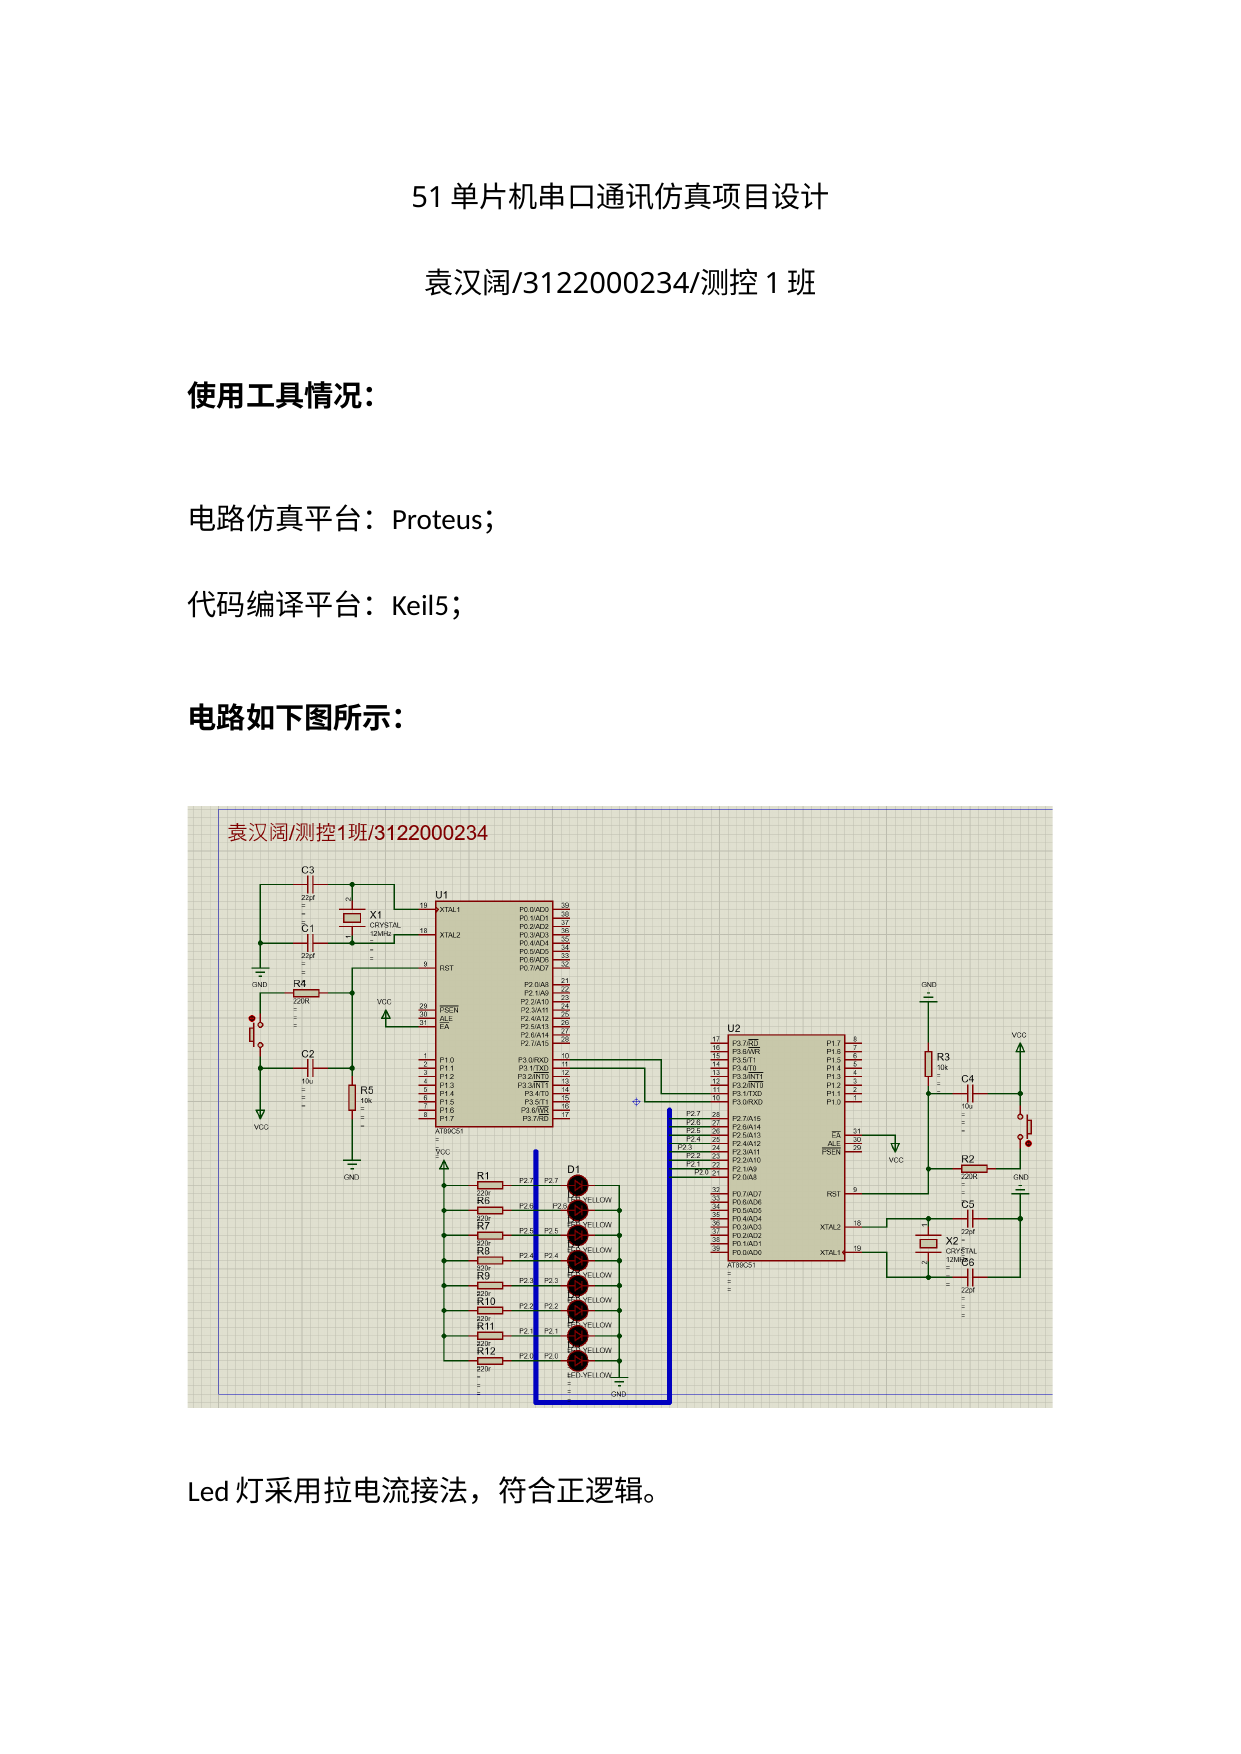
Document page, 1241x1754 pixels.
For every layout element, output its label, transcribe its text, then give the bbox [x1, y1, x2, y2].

text 袁汉阔/3122000234/测控1班 [187, 248, 1053, 313]
text 电路仿真平台：Proteus； [187, 484, 1053, 549]
text 代码编译平台：Keil5； [187, 570, 1053, 635]
text 51单片机串口通讯仿真项目设计 [187, 162, 1053, 227]
subtitle 电路如下图所示： [187, 684, 1053, 749]
picture [187, 806, 1053, 1408]
subtitle 使用工具情况： [187, 361, 1053, 426]
text Led灯采用拉电流接法，符合正逻辑。 [187, 1408, 1053, 1522]
